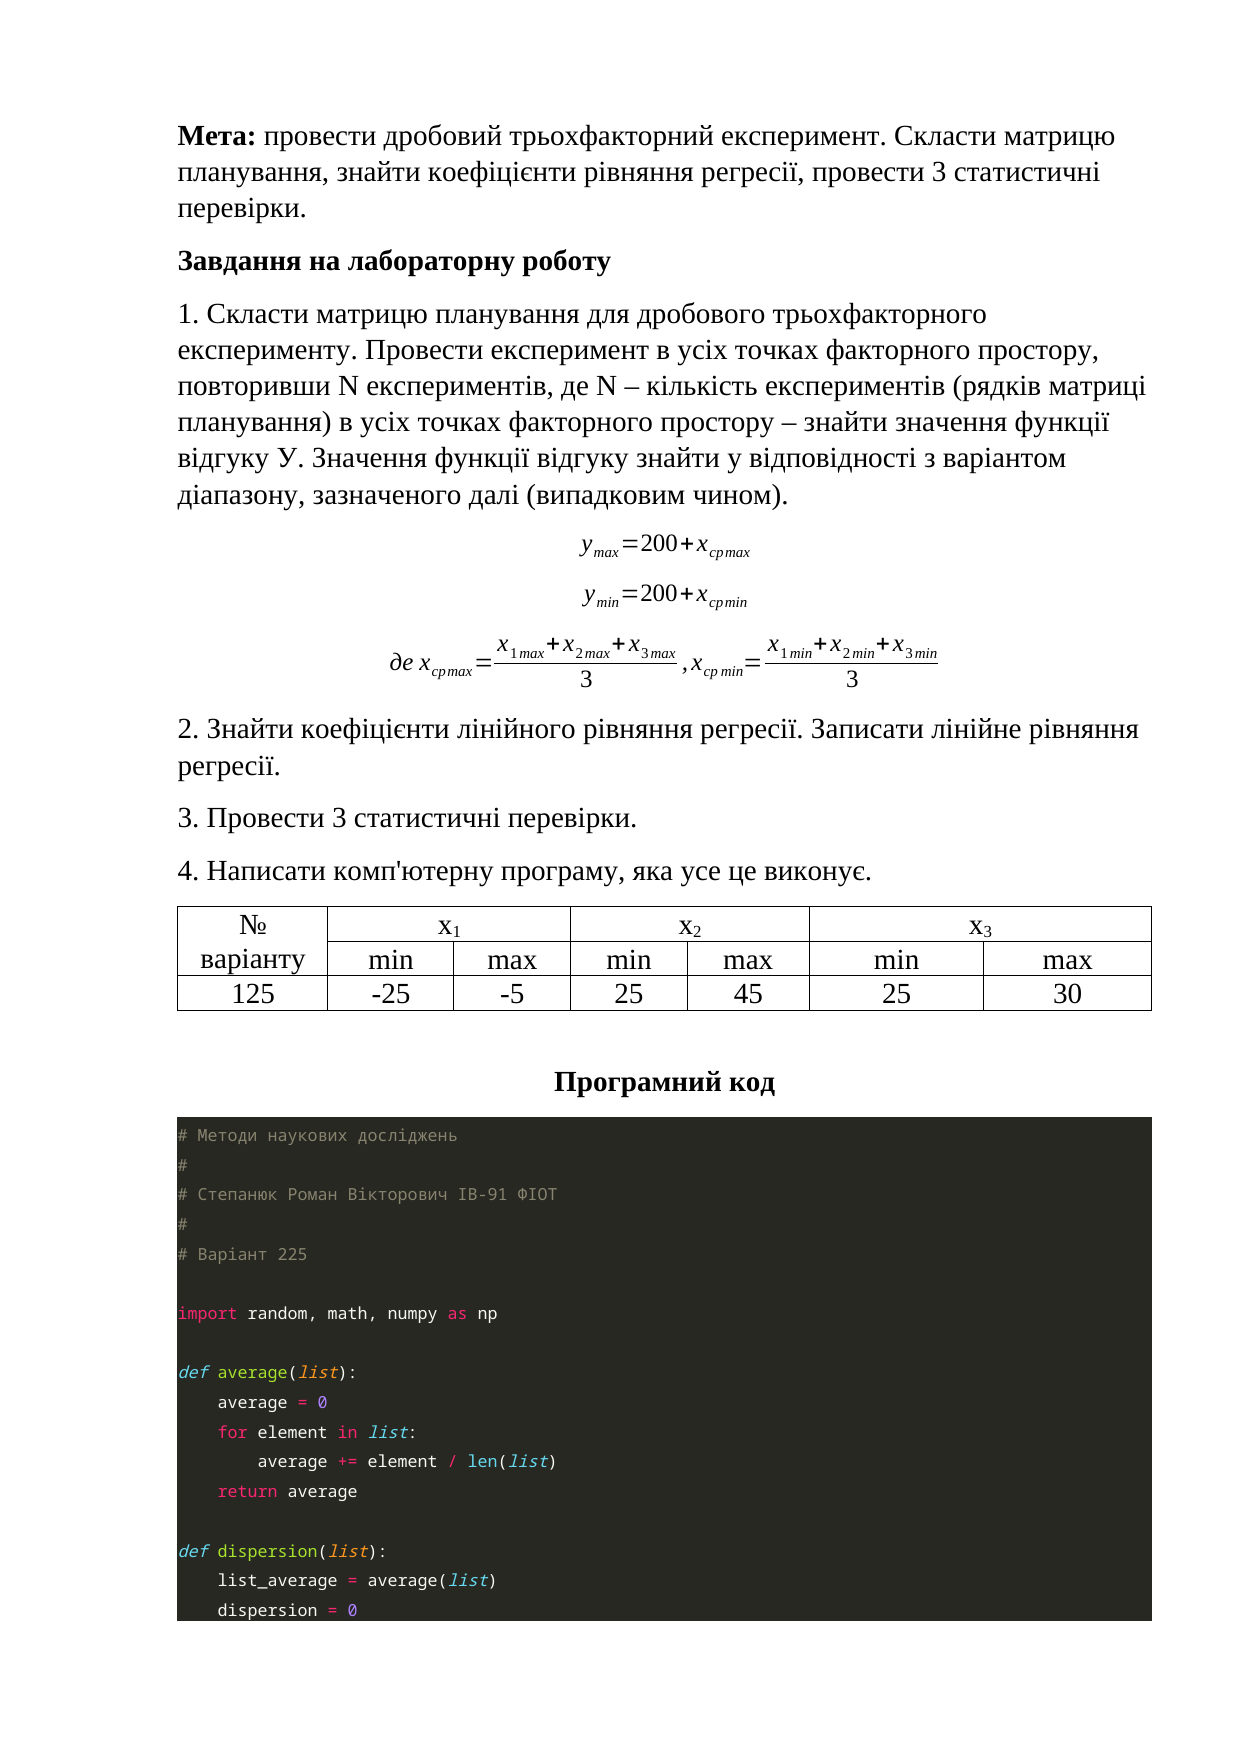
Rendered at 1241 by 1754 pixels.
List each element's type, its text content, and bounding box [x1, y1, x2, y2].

text # Варіант 225 [177, 1235, 1152, 1265]
text average += element / len(list) [177, 1443, 1152, 1473]
text # Степанюк Роман Вікторович ІВ-91 ФІОТ [177, 1176, 1152, 1206]
table_cell -5 [454, 976, 570, 1010]
table_cell 30 [984, 976, 1151, 1010]
text 1. Скласти матрицю планування для дробового трьохфакторного експерименту. Провести експеримент в усіх точках факторного простору, повторивши N експериментів, де N – кількість експериментів (рядків матриці планування) в усіх точках факторного простору – знайти значення функції відгуку У. Значення функції відгуку знайти у відповідності з варіантом діапазону, зазначеного далі (випадковим чином). [177, 296, 1152, 510]
table_cell 45 [688, 976, 809, 1010]
text list_average = average(list) [177, 1562, 1152, 1592]
table_header № варіанту [178, 907, 327, 975]
text dispersion = 0 [177, 1592, 1152, 1621]
text def average(list): [177, 1354, 1152, 1384]
text # Методи наукових досліджень [177, 1117, 1152, 1146]
text Мета: провести дробовий трьохфакторний експеримент. Скласти матрицю планування, знайти коефіцієнти рівняння регресії, провести 3 статистичні перевірки. [177, 118, 1152, 224]
text # [177, 1206, 1152, 1235]
table_cell 25 [810, 976, 983, 1010]
text 3. Провести 3 статистичні перевірки. [177, 801, 1152, 834]
table_cell max [454, 942, 570, 975]
table_cell min [810, 942, 983, 975]
text 2. Знайти коефіцієнти лінійного рівняння регресії. Записати лінійне рівняння регресії. [177, 712, 1152, 781]
table_header x1 [328, 907, 570, 941]
text # [177, 1146, 1152, 1176]
table_cell max [984, 942, 1151, 975]
text import random, math, numpy as np [177, 1295, 1152, 1324]
table_cell max [688, 942, 809, 975]
table_cell min [571, 942, 687, 975]
table_header x3 [810, 907, 1151, 941]
table_cell min [328, 942, 453, 975]
table_cell 125 [178, 976, 327, 1010]
text def dispersion(list): [177, 1532, 1152, 1562]
table_cell 25 [571, 976, 687, 1010]
text return average [177, 1473, 1152, 1502]
text 4. Написати комп'ютерну програму, яка усе це виконує. [177, 853, 1152, 887]
table_cell -25 [328, 976, 453, 1010]
text average = 0 [177, 1384, 1152, 1413]
text Програмний код [177, 1064, 1152, 1097]
text for element in list: [177, 1413, 1152, 1443]
table_header x2 [571, 907, 809, 941]
text Завдання на лабораторну роботу [177, 243, 1152, 277]
